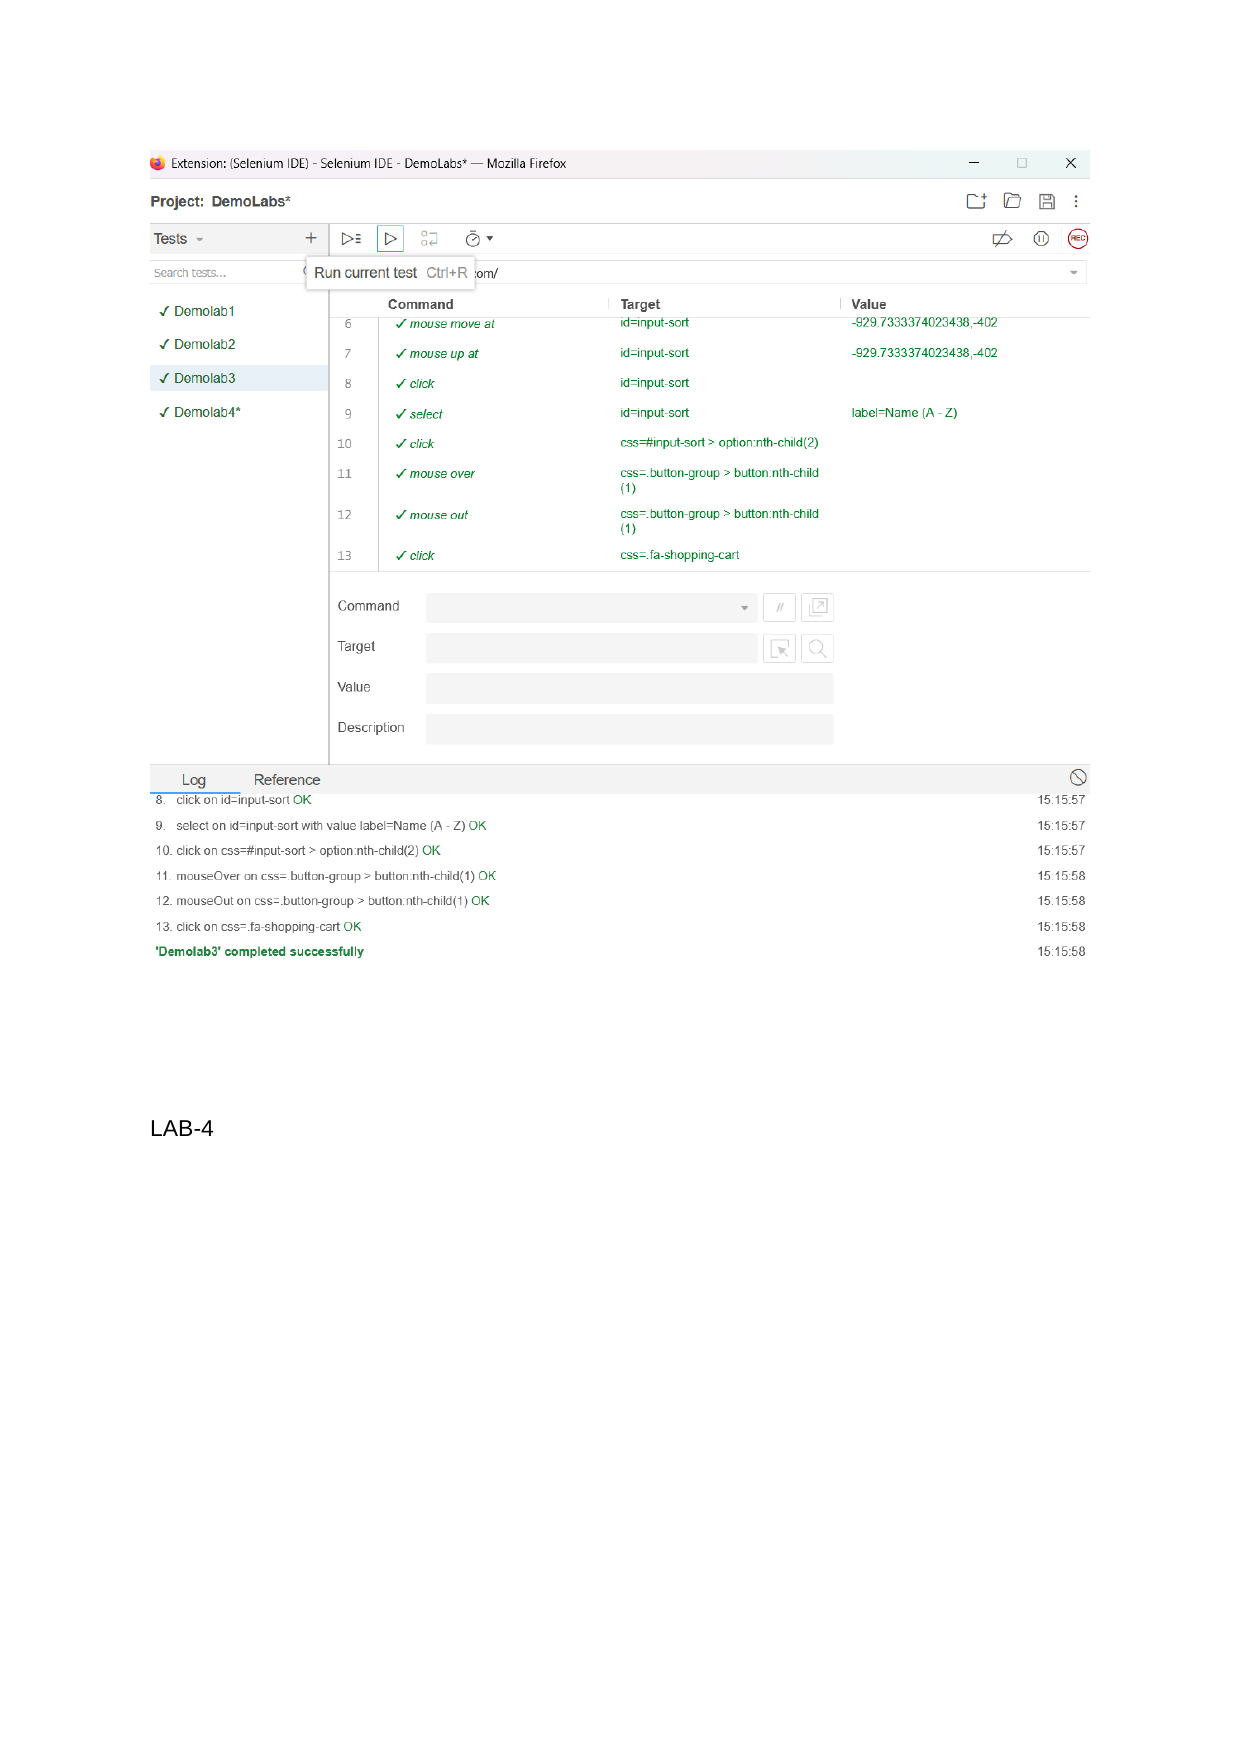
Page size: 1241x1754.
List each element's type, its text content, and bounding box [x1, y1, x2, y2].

text LAB-4 [150, 1115, 1090, 1142]
picture [150, 150, 1091, 961]
